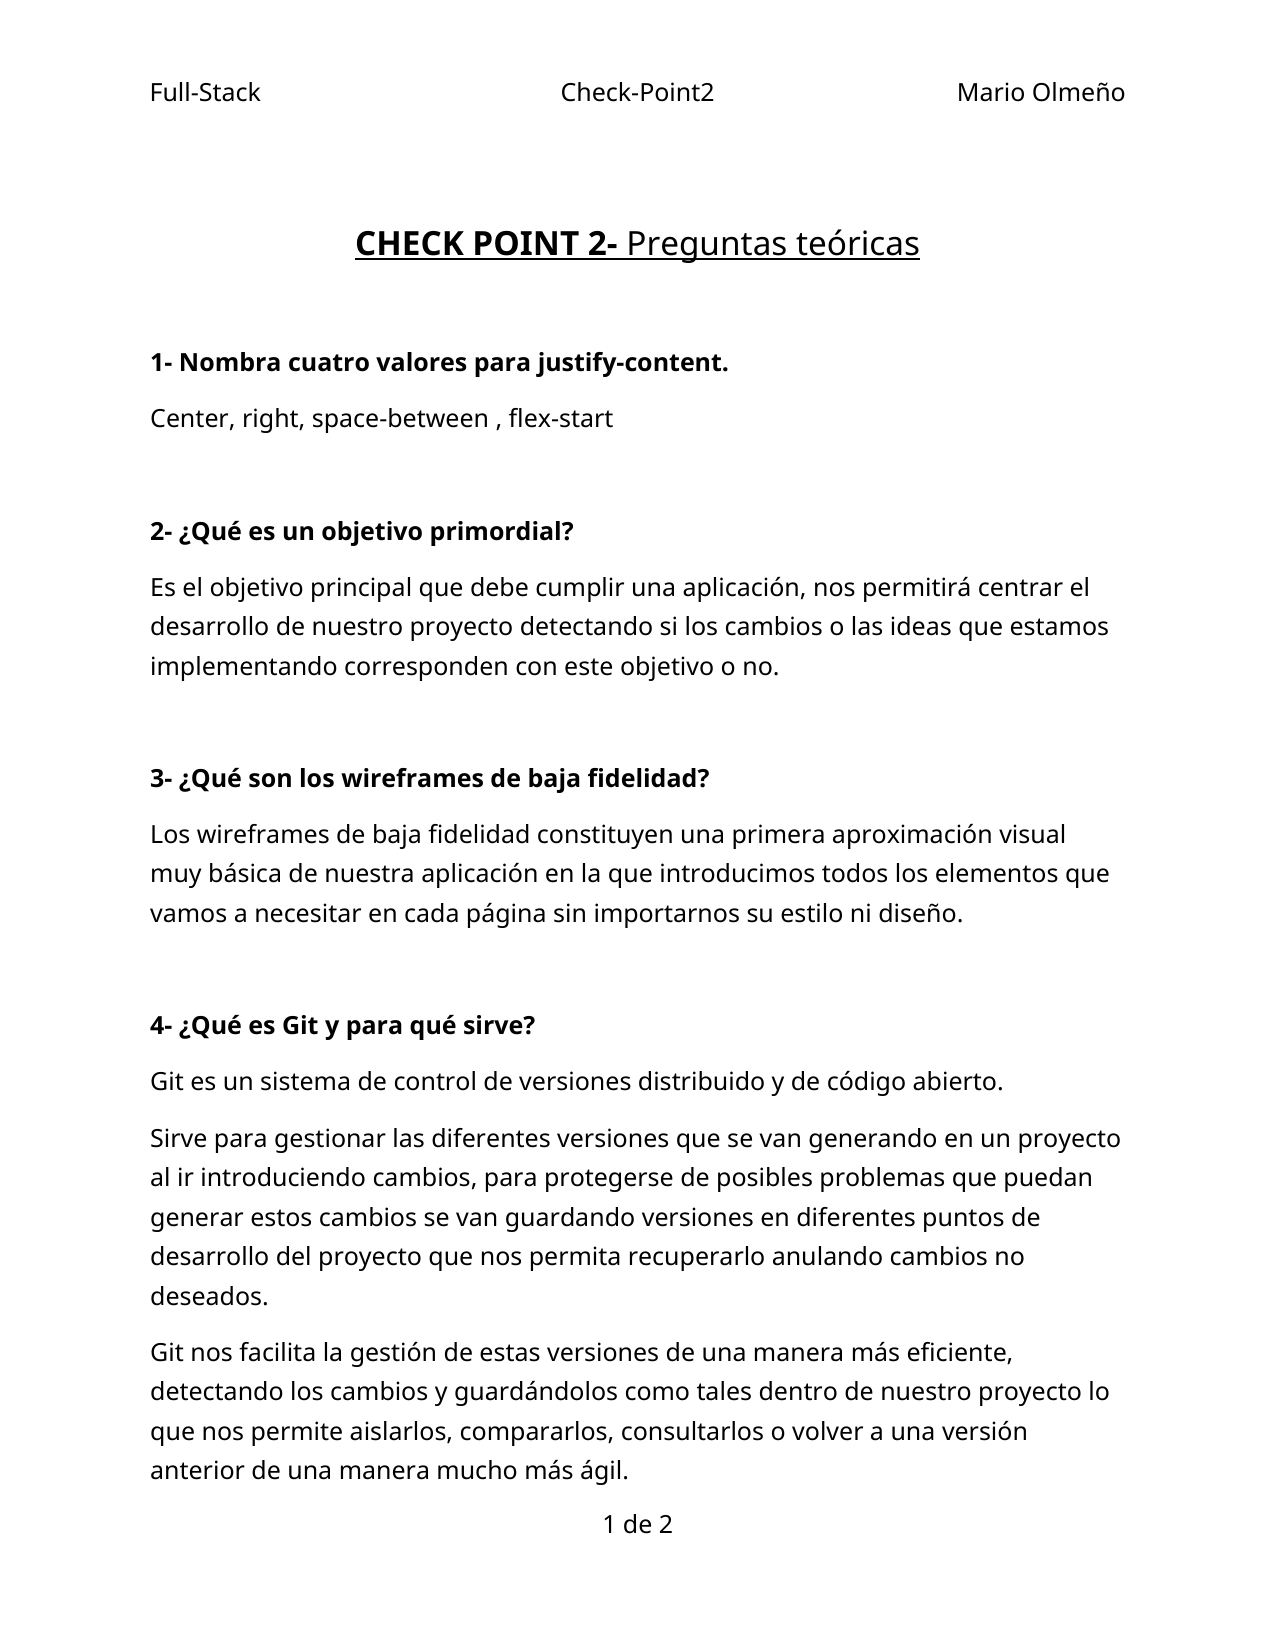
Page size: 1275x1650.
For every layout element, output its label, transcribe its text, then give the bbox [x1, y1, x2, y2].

text 3- ¿Qué son los wireframes de baja fidelidad? [150, 761, 1125, 794]
text Git nos facilita la gestión de estas versiones de una manera más eficiente, detectando los cambios y guardándolos como tales dentro de nuestro proyecto lo que nos permite aislarlos, compararlos, consultarlos o volver a una versión anterior de una manera mucho más ágil. [150, 1334, 1125, 1487]
text Es el objetivo principal que debe cumplir una aplicación, nos permitirá centrar el desarrollo de nuestro proyecto detectando si los cambios o las ideas que estamos implementando corresponden con este objetivo o no. [150, 569, 1125, 682]
text Git es un sistema de control de versiones distribuido y de código abierto. [150, 1064, 1125, 1098]
text CHECK POINT 2- Preguntas teóricas [150, 219, 1125, 265]
text Los wireframes de baja fidelidad constituyen una primera aproximación visual muy básica de nuestra aplicación en la que introducimos todos los elementos que vamos a necesitar en cada página sin importarnos su estilo ni diseño. [150, 817, 1125, 930]
text 4- ¿Qué es Git y para qué sirve? [150, 1008, 1125, 1042]
text 2- ¿Qué es un objetivo primordial? [150, 513, 1125, 547]
text Center, right, space-between , flex-start [150, 401, 1125, 435]
text 1- Nombra cuatro valores para justify-content. [150, 345, 1125, 379]
text Sirve para gestionar las diferentes versiones que se van generando en un proyecto al ir introduciendo cambios, para protegerse de posibles problemas que puedan generar estos cambios se van guardando versiones en diferentes puntos de desarrollo del proyecto que nos permita recuperarlo anulando cambios no deseados. [150, 1120, 1125, 1312]
